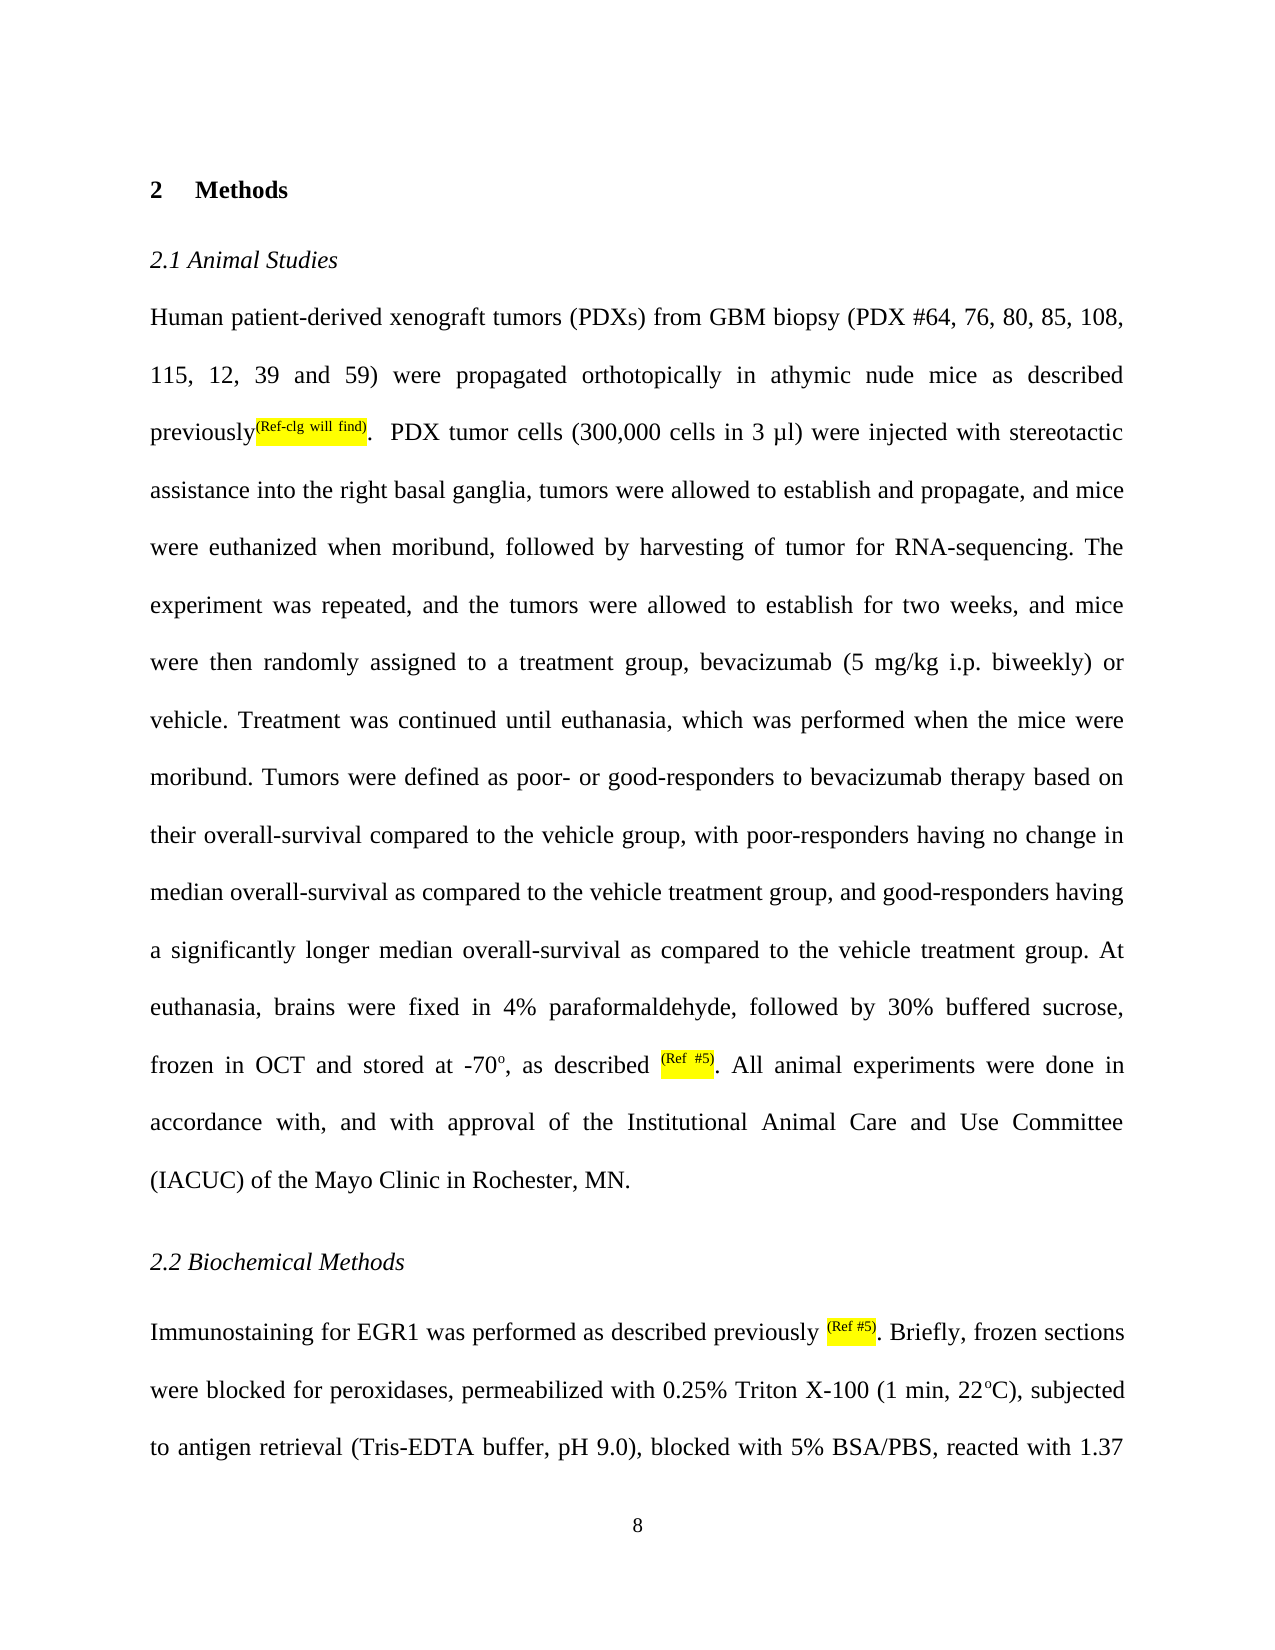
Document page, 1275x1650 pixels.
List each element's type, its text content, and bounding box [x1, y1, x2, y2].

subtitle 2.2 Biochemical Methods [150, 1247, 1125, 1276]
text 2.1 Animal Studies [150, 245, 1125, 274]
subtitle 2 Methods [150, 175, 1125, 204]
text Human patient-derived xenograft tumors (PDXs) from GBM biopsy (PDX #64, 76, 80, 85, 108, 115, 12, 39 and 59) were propagated orthotopically in athymic nude mice as described previously(Ref-clg will find). PDX tumor cells (300,000 cells in 3 µl) were injected with stereotactic assistance into the right basal ganglia, tumors were allowed to establish and propagate, and mice were euthanized when moribund, followed by harvesting of tumor for RNA-sequencing. The experiment was repeated, and the tumors were allowed to establish for two weeks, and mice were then randomly assigned to a treatment group, bevacizumab (5 mg/kg i.p. biweekly) or vehicle. Treatment was continued until euthanasia, which was performed when the mice were moribund. Tumors were defined as poor- or good-responders to bevacizumab therapy based on their overall-survival compared to the vehicle group, with poor-responders having no change in median overall-survival as compared to the vehicle treatment group, and good-responders having a significantly longer median overall-survival as compared to the vehicle treatment group. At euthanasia, brains were fixed in 4% paraformaldehyde, followed by 30% buffered sucrose, frozen in OCT and stored at -70o, as described (Ref #5). All animal experiments were done in accordance with, and with approval of the Institutional Animal Care and Use Committee (IACUC) of the Mayo Clinic in Rochester, MN. [150, 302, 1125, 1194]
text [150, 1317, 1125, 1461]
